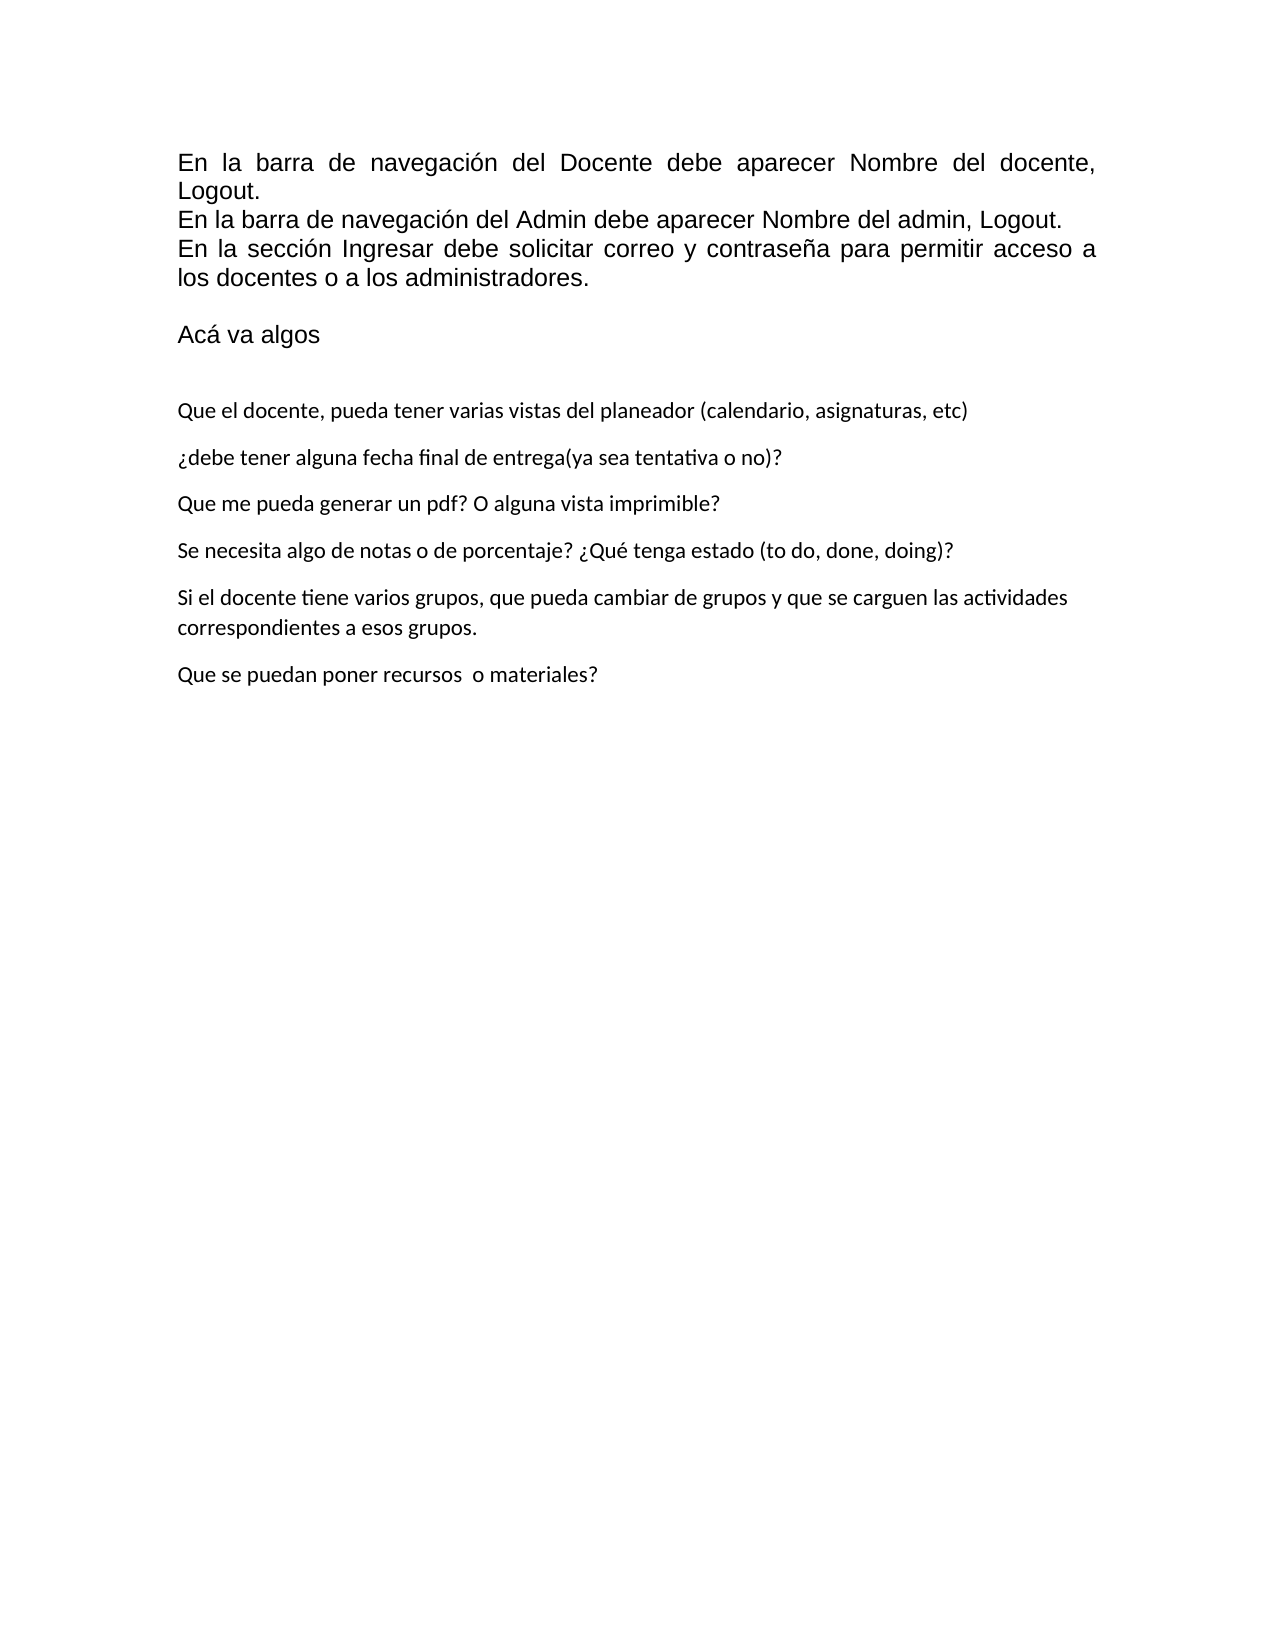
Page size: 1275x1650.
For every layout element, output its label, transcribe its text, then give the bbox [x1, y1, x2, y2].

text Si el docente tiene varios grupos, que pueda cambiar de grupos y que se carguen las actividades correspondientes a esos grupos. [177, 583, 1098, 641]
text Que se puedan poner recursos o materiales? [177, 660, 1098, 688]
text ¿debe tener alguna fecha final de entrega(ya sea tentativa o no)? [177, 443, 1098, 471]
text En la barra de navegación del Admin debe aparecer Nombre del admin, Logout. [177, 205, 1098, 234]
text Que me pueda generar un pdf? O alguna vista imprimible? [177, 489, 1098, 517]
text En la sección Ingresar debe solicitar correo y contraseña para permitir acceso a los docentes o a los administradores. [177, 234, 1098, 291]
text Se necesita algo de notas o de porcentaje? ¿Qué tenga estado (to do, done, doing)? [177, 536, 1098, 564]
text En la barra de navegación del Docente debe aparecer Nombre del docente, Logout. [177, 148, 1098, 205]
text Acá va algos [177, 320, 1098, 349]
text Que el docente, pueda tener varias vistas del planeador (calendario, asignaturas, etc) [177, 396, 1098, 424]
